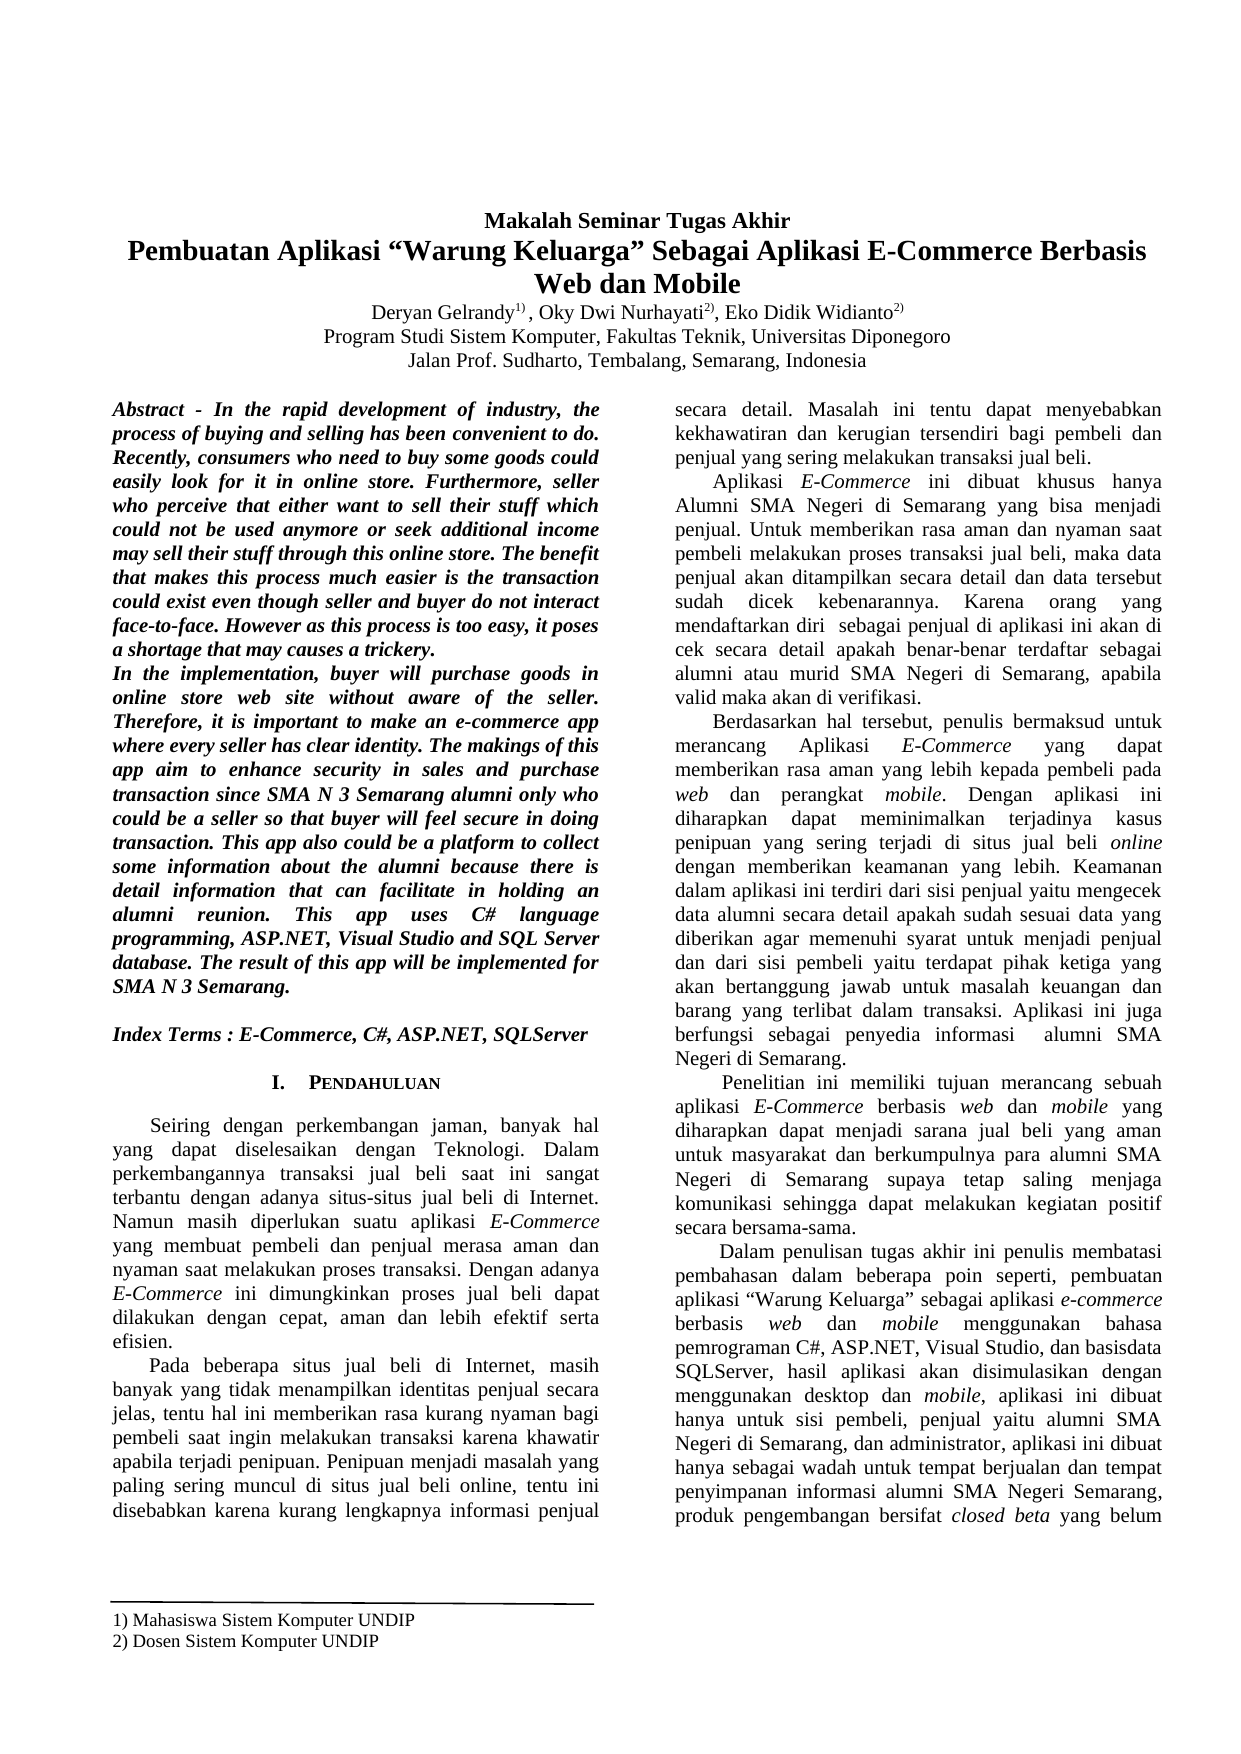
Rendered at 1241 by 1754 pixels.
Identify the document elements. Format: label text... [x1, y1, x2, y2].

text Jalan Prof. Sudharto, Tembalang, Semarang, Indonesia [112, 348, 1162, 372]
text In the implementation, buyer will purchase goods in online store web site without aware of the seller. Therefore, it is important to make an e-commerce app where every seller has clear identity. The makings of this app aim to enhance security in sales and purchase transaction since SMA N 3 Semarang alumni only who could be a seller so that buyer will feel secure in doing transaction. This app also could be a platform to collect some information about the alumni because there is detail information that can facilitate in holding an alumni reunion. This app uses C# language programming, ASP.NET, Visual Studio and SQL Server database. The result of this app will be implemented for SMA N 3 Semarang. [112, 661, 600, 998]
text Abstract - In the rapid development of industry, the process of buying and selling has been convenient to do. Recently, consumers who need to buy some goods could easily look for it in online store. Furthermore, seller who perceive that either want to sell their stuff which could not be used anymore or seek additional income may sell their stuff through this online store. The benefit that makes this process much easier is the transaction could exist even though seller and buyer do not interact face-to-face. However as this process is too easy, it poses a shortage that may causes a trickery. [112, 396, 600, 661]
list Aplikasi E-Commerce ini dibuat khusus hanya Alumni SMA Negeri di Semarang yang bisa menjadi penjual. Untuk memberikan rasa aman dan nyaman saat pembeli melakukan proses transaksi jual beli, maka data penjual akan ditampilkan secara detail dan data tersebut sudah dicek kebenarannya. Karena orang yang mendaftarkan diri sebagai penjual di aplikasi ini akan di cek secara detail apakah benar-benar terdaftar sebagai alumni atau murid SMA Negeri di Semarang, apabila valid maka akan di verifikasi. [675, 469, 1162, 709]
list Pendahuluan [112, 1070, 600, 1094]
list Berdasarkan hal tersebut, penulis bermaksud untuk merancang Aplikasi E-Commerce yang dapat memberikan rasa aman yang lebih kepada pembeli pada web dan perangkat mobile. Dengan aplikasi ini diharapkan dapat meminimalkan terjadinya kasus penipuan yang sering terjadi di situs jual beli online dengan memberikan keamanan yang lebih. Keamanan dalam aplikasi ini terdiri dari sisi penjual yaitu mengecek data alumni secara detail apakah sudah sesuai data yang diberikan agar memenuhi syarat untuk menjadi penjual dan dari sisi pembeli yaitu terdapat pihak ketiga yang akan bertanggung jawab untuk masalah keuangan dan barang yang terlibat dalam transaksi. Aplikasi ini juga berfungsi sebagai penyedia informasi alumni SMA Negeri di Semarang. [675, 709, 1162, 1070]
text Index Terms : E-Commerce, C#, ASP.NET, SQLServer [112, 1022, 600, 1046]
text Deryan Gelrandy1) , Oky Dwi Nurhayati2), Eko Didik Widianto2) [112, 300, 1162, 324]
text Program Studi Sistem Komputer, Fakultas Teknik, Universitas Diponegoro [112, 324, 1162, 348]
list Pada beberapa situs jual beli di Internet, masih banyak yang tidak menampilkan identitas penjual secara jelas, tentu hal ini memberikan rasa kurang nyaman bagi pembeli saat ingin melakukan transaksi karena khawatir apabila terjadi penipuan. Penipuan menjadi masalah yang paling sering muncul di situs jual beli online, tentu ini disebabkan karena kurang lengkapnya informasi penjual secara detail. Masalah ini tentu dapat menyebabkan kekhawatiran dan kerugian tersendiri bagi pembeli dan penjual yang sering melakukan transaksi jual beli. [112, 1353, 600, 1522]
list Penelitian ini memiliki tujuan merancang sebuah aplikasi E-Commerce berbasis web dan mobile yang diharapkan dapat menjadi sarana jual beli yang aman untuk masyarakat dan berkumpulnya para alumni SMA Negeri di Semarang supaya tetap saling menjaga komunikasi sehingga dapat melakukan kegiatan positif secara bersama-sama. [675, 1070, 1162, 1239]
text Pembuatan Aplikasi “Warung Keluarga” Sebagai Aplikasi E-Commerce Berbasis Web dan Mobile [112, 233, 1162, 300]
list Pada beberapa situs jual beli di Internet, masih banyak yang tidak menampilkan identitas penjual secara jelas, tentu hal ini memberikan rasa kurang nyaman bagi pembeli saat ingin melakukan transaksi karena khawatir apabila terjadi penipuan. Penipuan menjadi masalah yang paling sering muncul di situs jual beli online, tentu ini disebabkan karena kurang lengkapnya informasi penjual secara detail. Masalah ini tentu dapat menyebabkan kekhawatiran dan kerugian tersendiri bagi pembeli dan penjual yang sering melakukan transaksi jual beli. [675, 396, 1162, 469]
list Seiring dengan perkembangan jaman, banyak hal yang dapat diselesaikan dengan Teknologi. Dalam perkembangannya transaksi jual beli saat ini sangat terbantu dengan adanya situs-situs jual beli di Internet. Namun masih diperlukan suatu aplikasi E-Commerce yang membuat pembeli dan penjual merasa aman dan nyaman saat melakukan proses transaksi. Dengan adanya E-Commerce ini dimungkinkan proses jual beli dapat dilakukan dengan cepat, aman dan lebih efektif serta efisien. [112, 1112, 600, 1353]
text Makalah Seminar Tugas Akhir [112, 207, 1162, 233]
